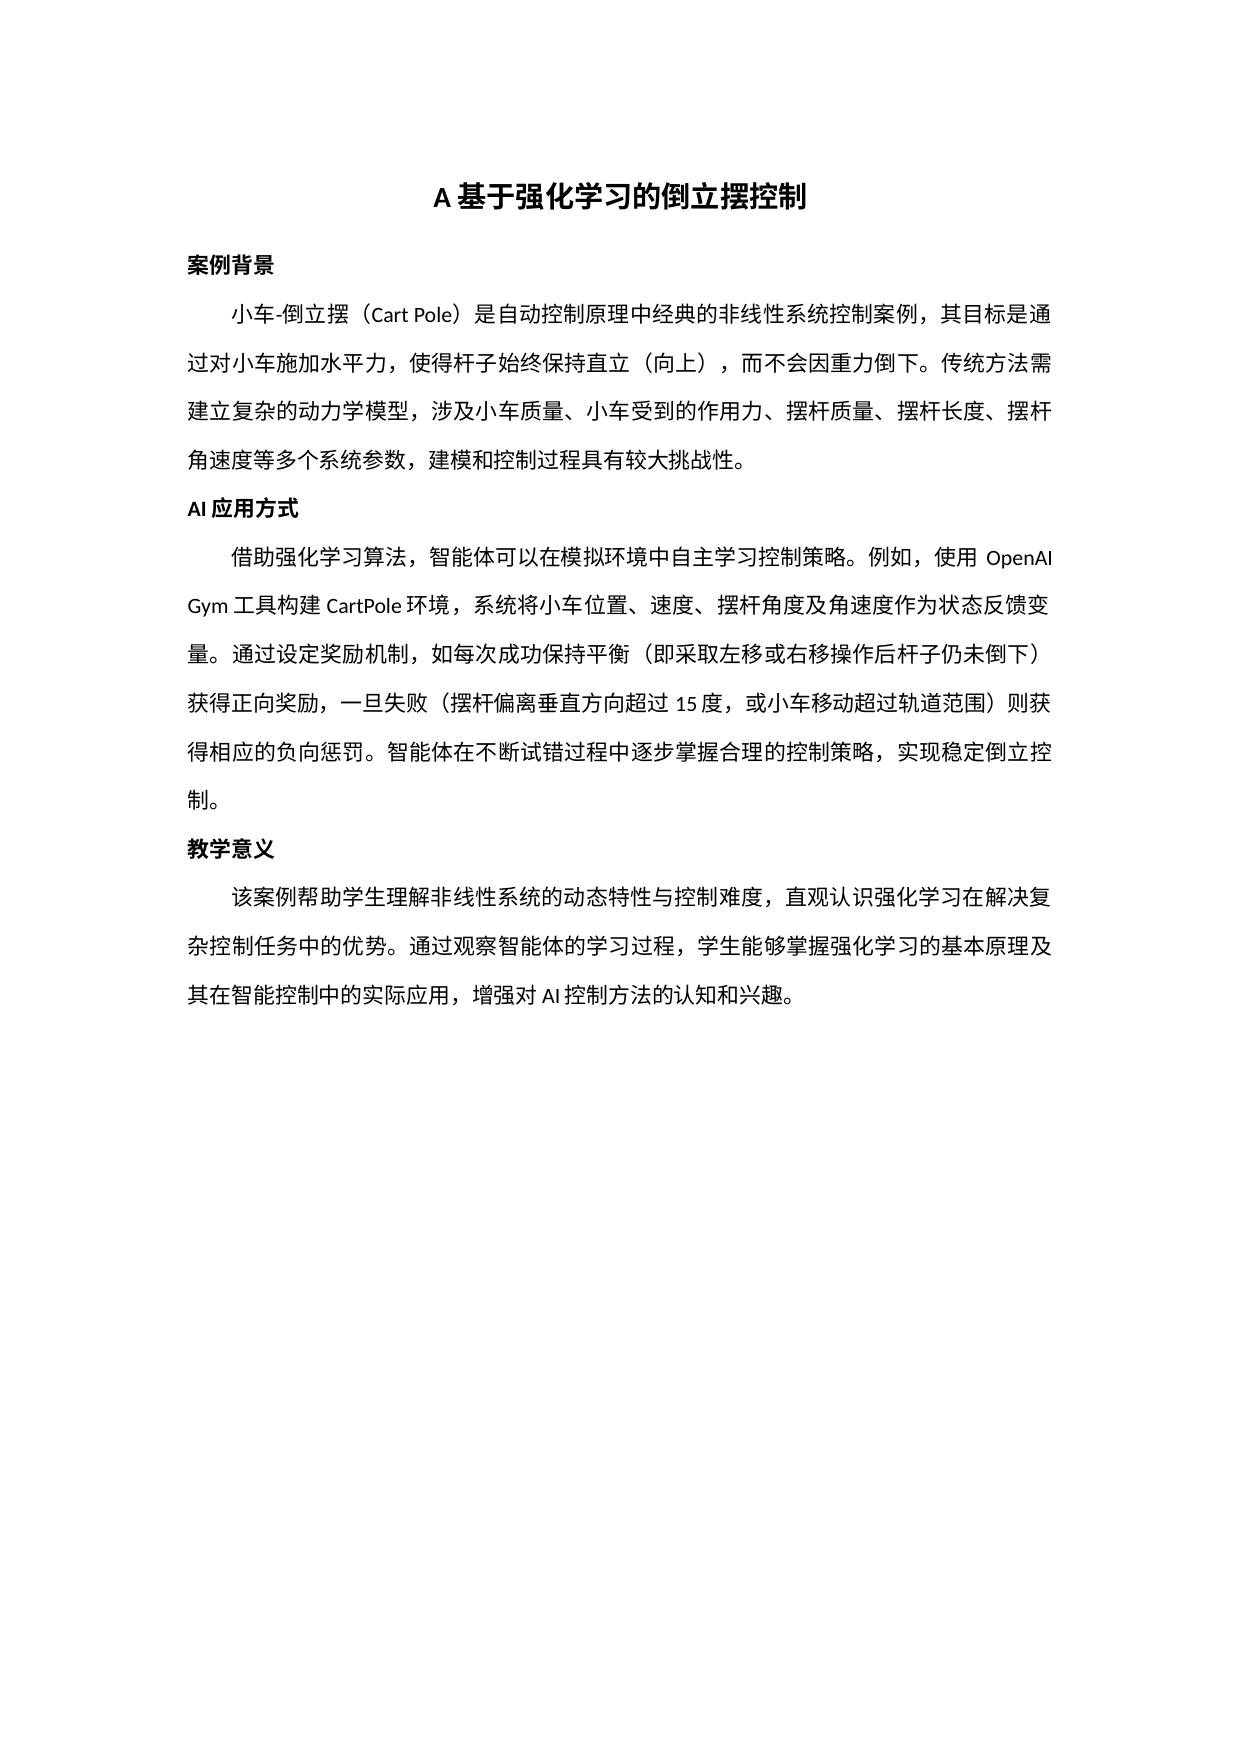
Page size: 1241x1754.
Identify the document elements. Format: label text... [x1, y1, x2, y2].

text 案例背景 [187, 248, 1053, 281]
text A 基于强化学习的倒立摆控制 [187, 162, 1053, 227]
text 小车-倒立摆（Cart Pole）是自动控制原理中经典的非线性系统控制案例，其目标是通过对小车施加水平力，使得杆子始终保持直立（向上），而不会因重力倒下。传统方法需建立复杂的动力学模型，涉及小车质量、小车受到的作用力、摆杆质量、摆杆长度、摆杆角速度等多个系统参数，建模和控制过程具有较大挑战性。 [187, 296, 1053, 475]
text 该案例帮助学生理解非线性系统的动态特性与控制难度，直观认识强化学习在解决复杂控制任务中的优势。通过观察智能体的学习过程，学生能够掌握强化学习的基本原理及其在智能控制中的实际应用，增强对AI控制方法的认知和兴趣。 [187, 880, 1053, 1010]
text AI 应用方式 [187, 491, 1053, 523]
text 教学意义 [187, 831, 1053, 864]
text 借助强化学习算法，智能体可以在模拟环境中自主学习控制策略。例如，使用OpenAI Gym工具构建CartPole环境，系统将小车位置、速度、摆杆角度及角速度作为状态反馈变量。通过设定奖励机制，如每次成功保持平衡（即采取左移或右移操作后杆子仍未倒下）获得正向奖励，一旦失败（摆杆偏离垂直方向超过15度，或小车移动超过轨道范围）则获得相应的负向惩罚。智能体在不断试错过程中逐步掌握合理的控制策略，实现稳定倒立控制。 [187, 539, 1053, 816]
